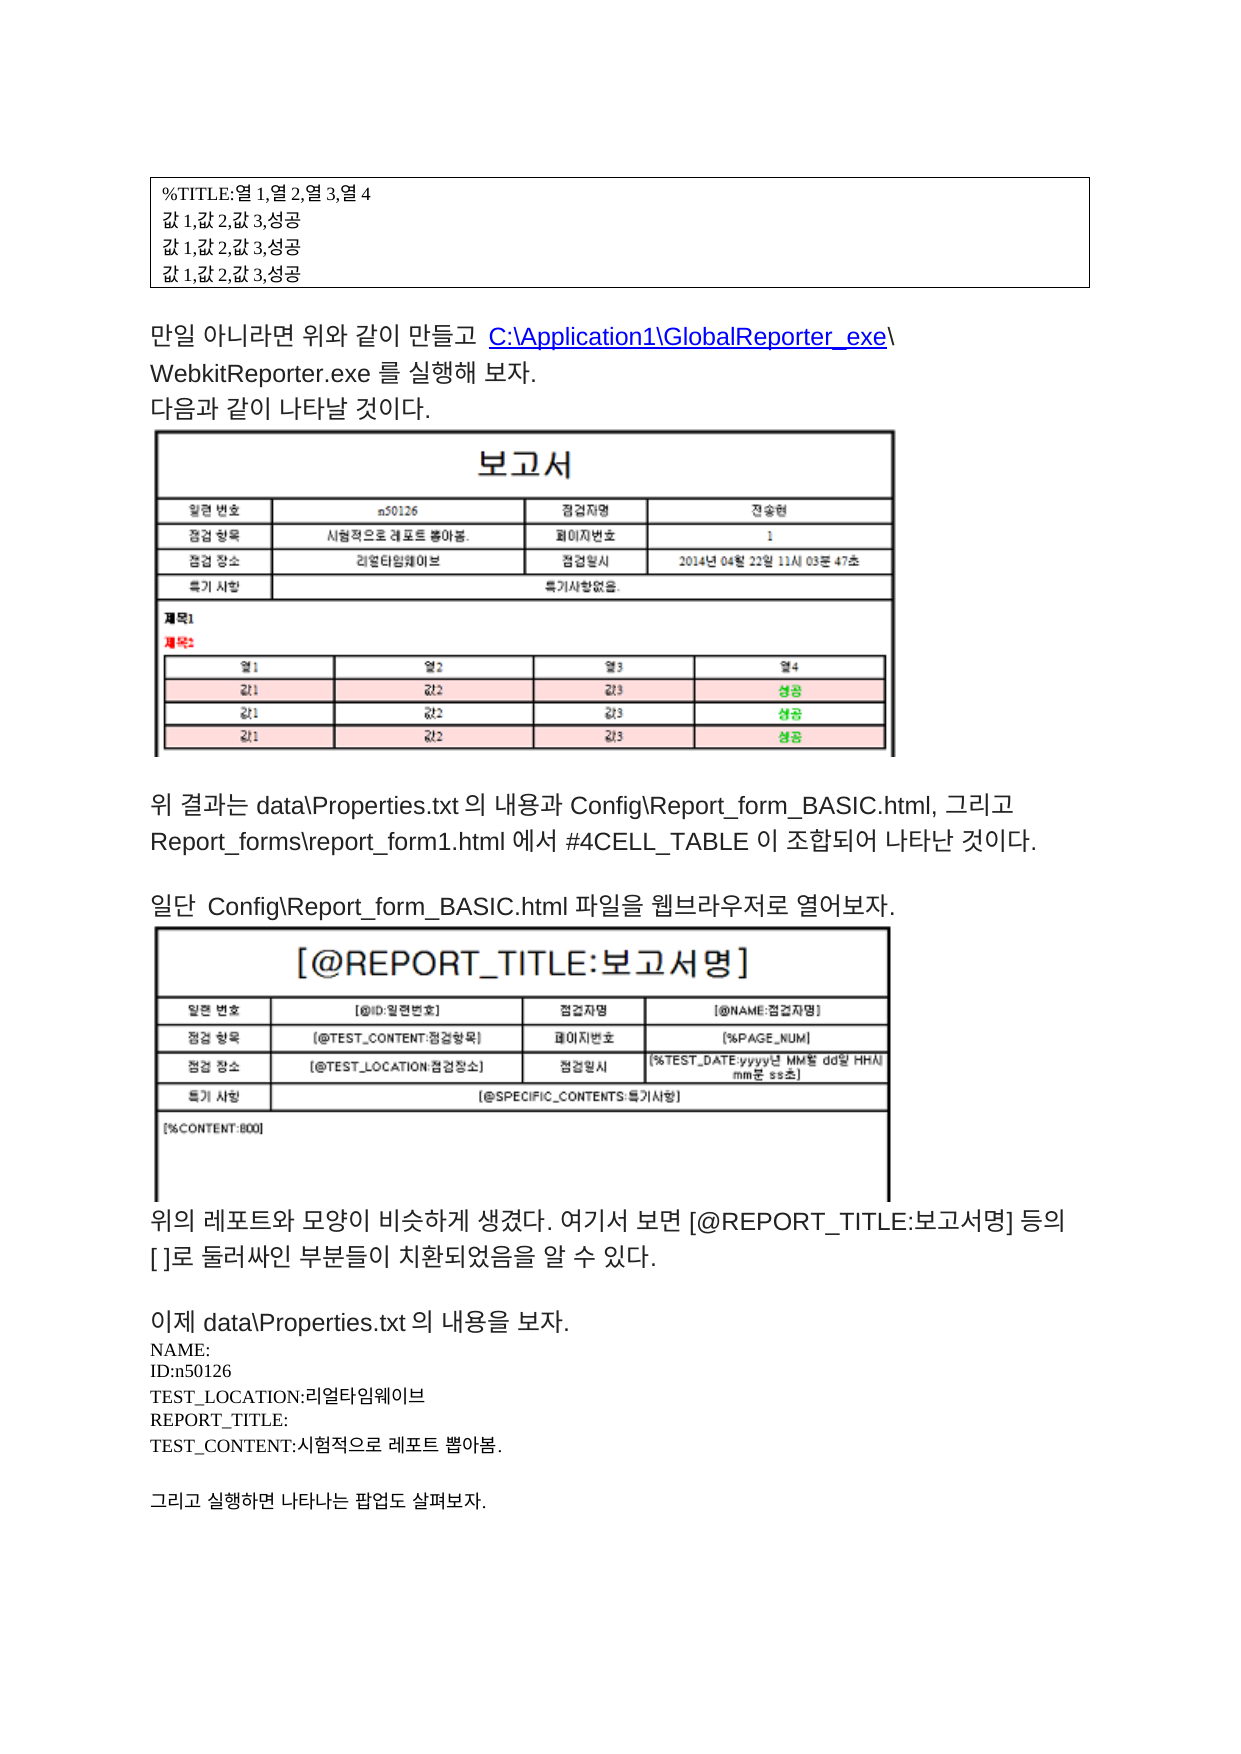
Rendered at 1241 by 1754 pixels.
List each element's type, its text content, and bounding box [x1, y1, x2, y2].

text 만일 아니라면 위와 같이 만들고 C:\Application1\GlobalReporter_exe\WebkitReporter.exe 를 실행해 보자. [150, 317, 1090, 389]
picture [150, 923, 897, 1202]
text 위 결과는 data\Properties.txt의 내용과 Config\Report_form_BASIC.html, 그리고 Report_forms\report_form1.html 에서 #4CELL_TABLE 이 조합되어 나타난 것이다. [150, 786, 1090, 858]
text 일단 Config\Report_form_BASIC.html 파일을 웹브라우저로 열어보자. [150, 887, 1090, 923]
text REPORT_TITLE: [150, 1409, 1090, 1431]
picture [150, 425, 899, 757]
text 이제 data\Properties.txt의 내용을 보자. [150, 1302, 1090, 1339]
text ID:n50126 [150, 1360, 1090, 1382]
text 그리고 실행하면 나타나는 팝업도 살펴보자. [150, 1486, 1090, 1514]
text TEST_LOCATION:리얼타임웨이브 [150, 1382, 1090, 1409]
text 다음과 같이 나타날 것이다. [150, 389, 1090, 426]
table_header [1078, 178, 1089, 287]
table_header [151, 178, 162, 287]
text TEST_CONTENT:시험적으로 레포트 뽑아봄. [150, 1431, 1090, 1458]
text 위의 레포트와 모양이 비슷하게 생겼다. 여기서 보면 [@REPORT_TITLE:보고서명] 등의 [ ]로 둘러싸인 부분들이 치환되었음을 알 수 있다. [150, 1201, 1090, 1274]
text NAME: [150, 1339, 1090, 1360]
